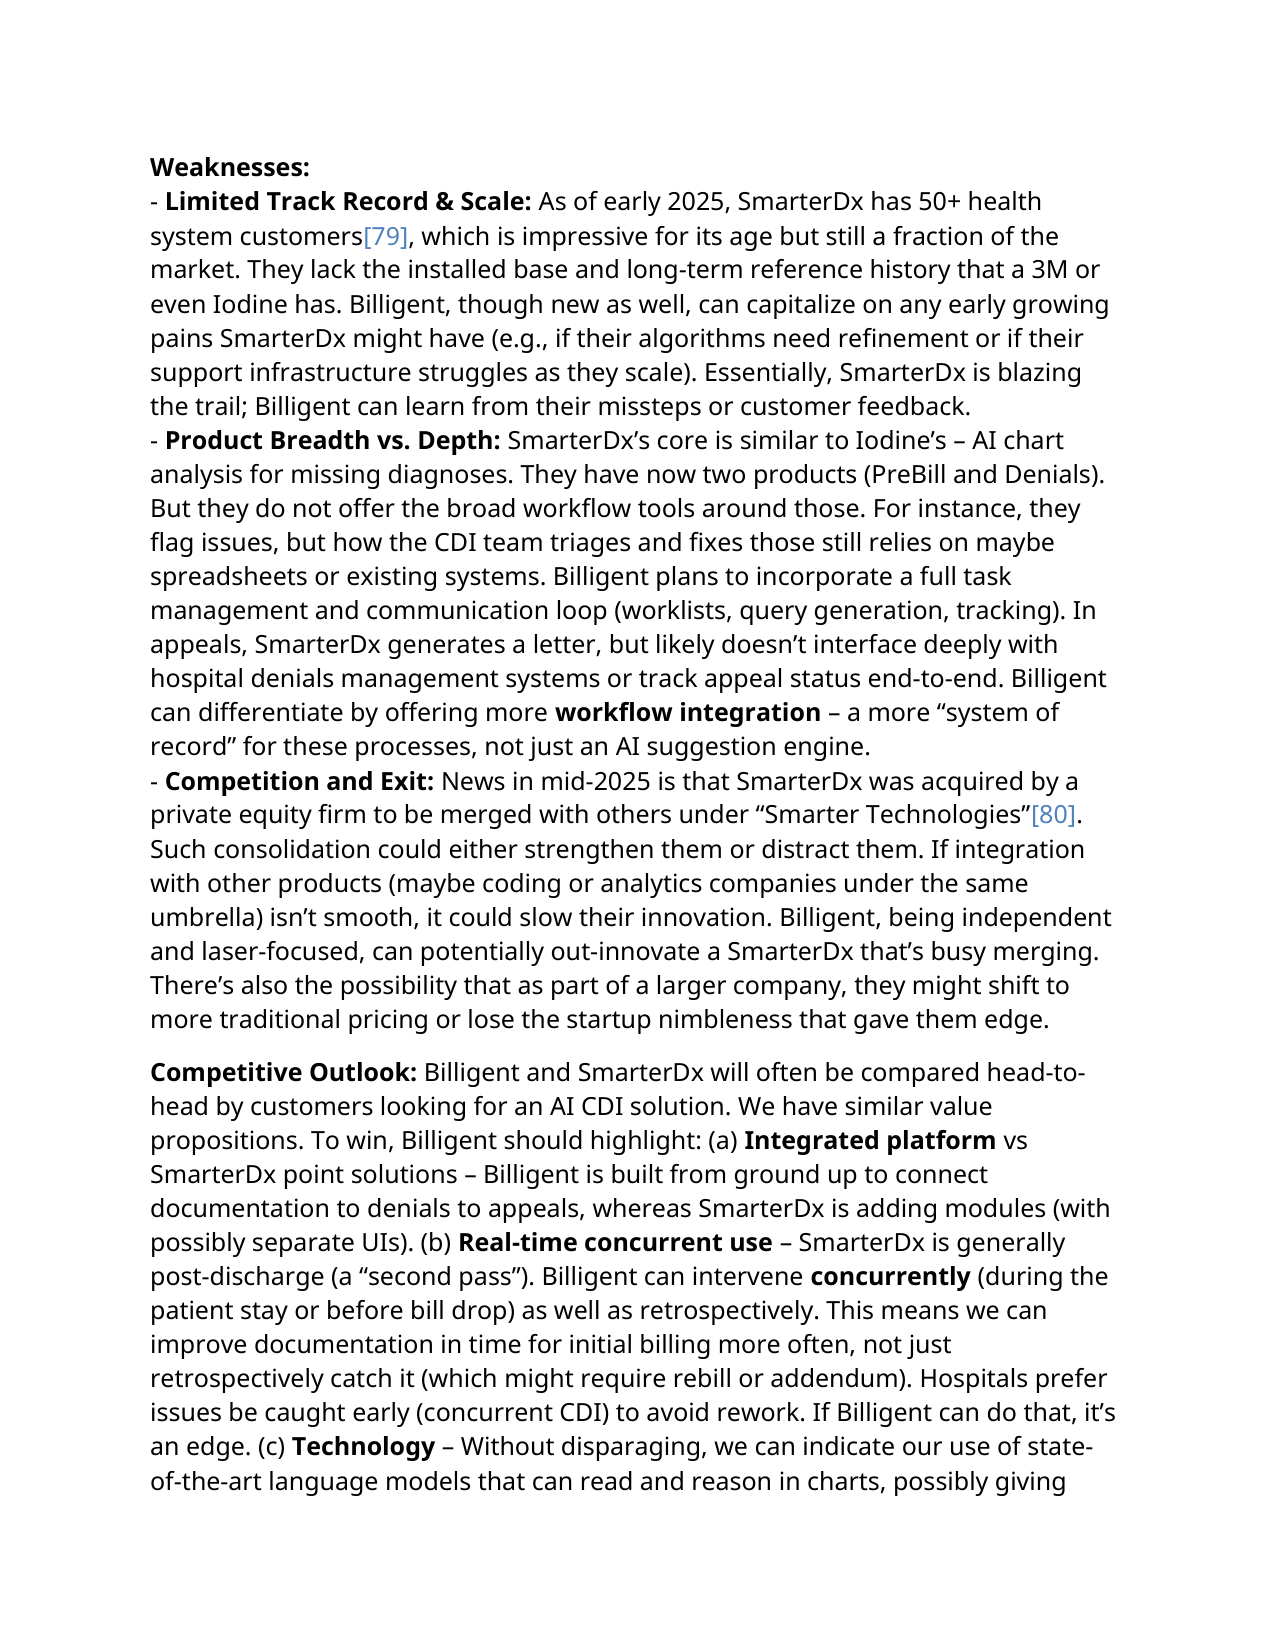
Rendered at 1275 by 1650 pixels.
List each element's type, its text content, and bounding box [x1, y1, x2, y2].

text Weaknesses: - Limited Track Record & Scale: As of early 2025, SmarterDx has 50+ health system customers[79], which is impressive for its age but still a fraction of the market. They lack the installed base and long-term reference history that a 3M or even Iodine has. Billigent, though new as well, can capitalize on any early growing pains SmarterDx might have (e.g., if their algorithms need refinement or if their support infrastructure struggles as they scale). Essentially, SmarterDx is blazing the trail; Billigent can learn from their missteps or customer feedback. - Product Breadth vs. Depth: SmarterDx’s core is similar to Iodine’s – AI chart analysis for missing diagnoses. They have now two products (PreBill and Denials). But they do not offer the broad workflow tools around those. For instance, they flag issues, but how the CDI team triages and fixes those still relies on maybe spreadsheets or existing systems. Billigent plans to incorporate a full task management and communication loop (worklists, query generation, tracking). In appeals, SmarterDx generates a letter, but likely doesn’t interface deeply with hospital denials management systems or track appeal status end-to-end. Billigent can differentiate by offering more workflow integration – a more “system of record” for these processes, not just an AI suggestion engine. - Competition and Exit: News in mid-2025 is that SmarterDx was acquired by a private equity firm to be merged with others under “Smarter Technologies”[80]. Such consolidation could either strengthen them or distract them. If integration with other products (maybe coding or analytics companies under the same umbrella) isn’t smooth, it could slow their innovation. Billigent, being independent and laser-focused, can potentially out-innovate a SmarterDx that’s busy merging. There’s also the possibility that as part of a larger company, they might shift to more traditional pricing or lose the startup nimbleness that gave them edge. [150, 150, 1125, 1036]
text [150, 1054, 1125, 1497]
